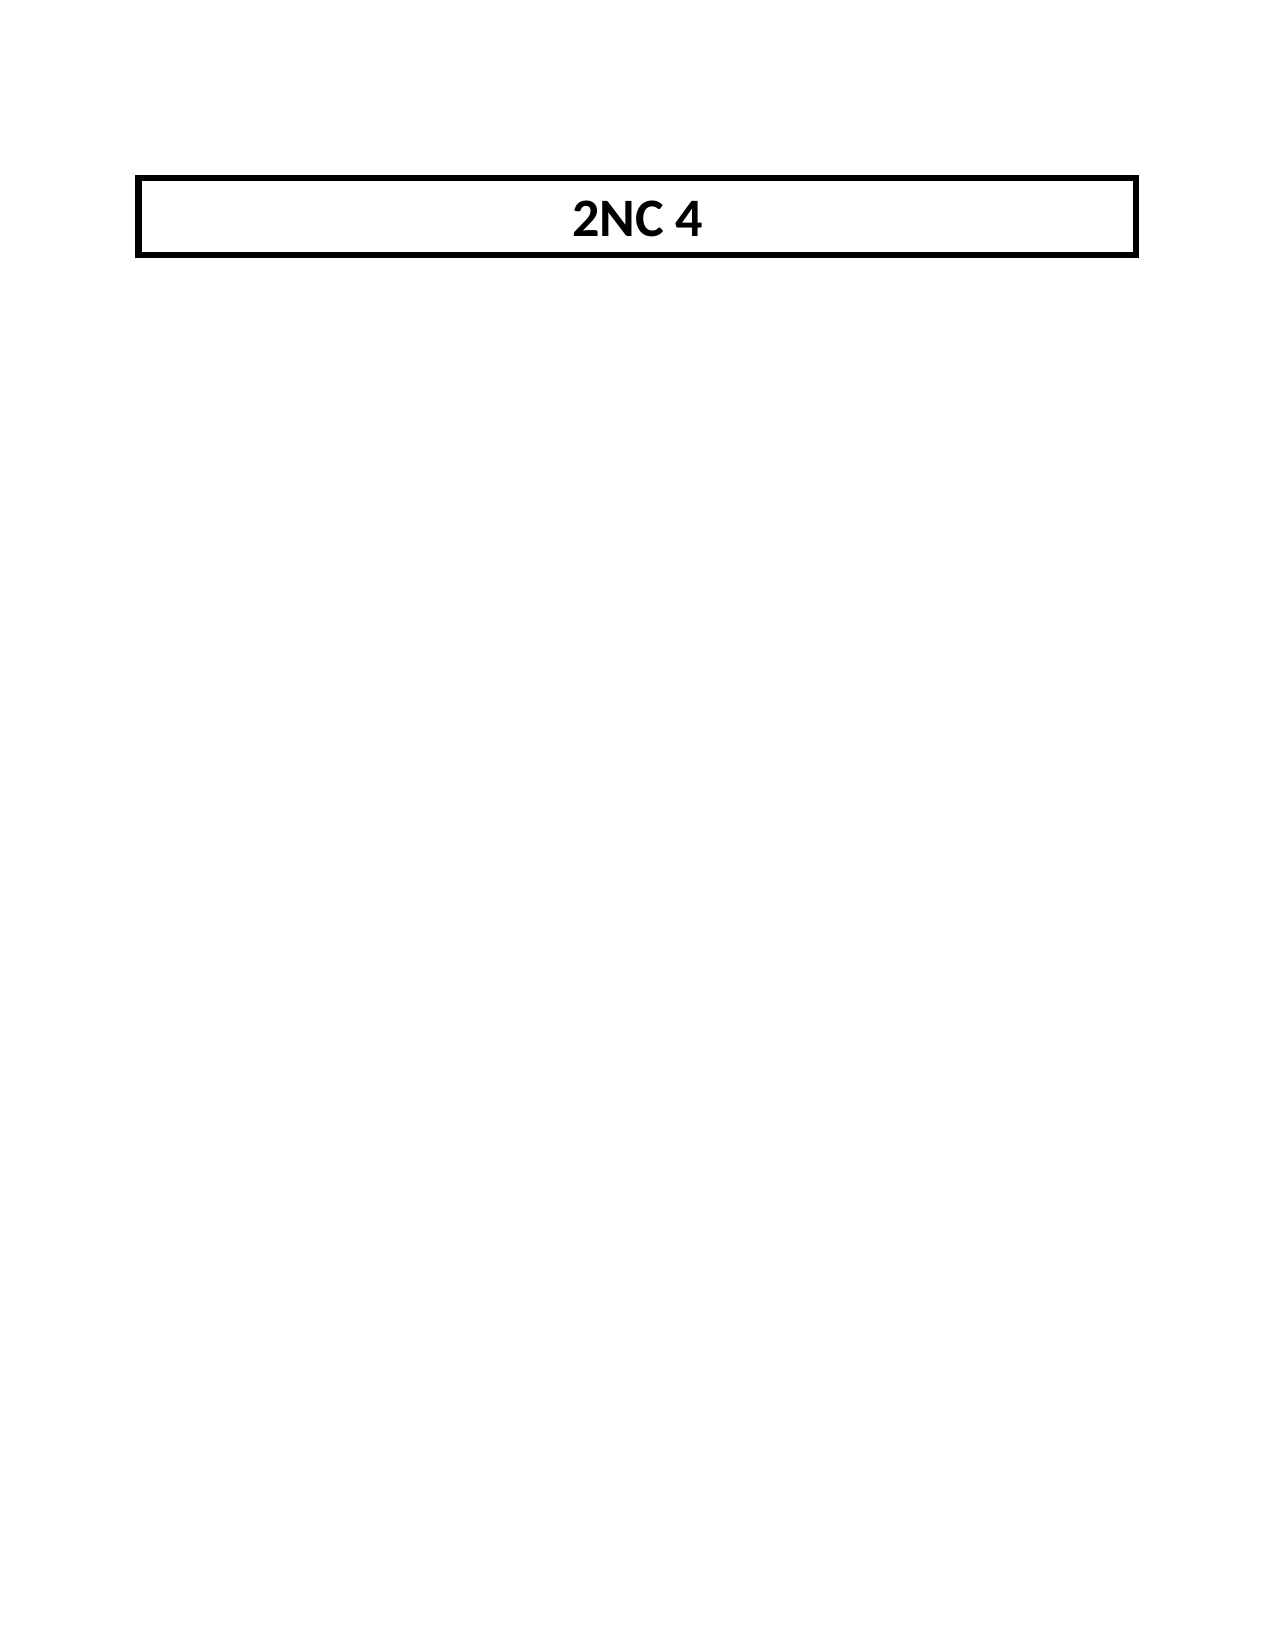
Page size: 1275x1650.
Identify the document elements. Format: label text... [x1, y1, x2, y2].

subtitle 2NC 4 [142, 181, 1133, 252]
